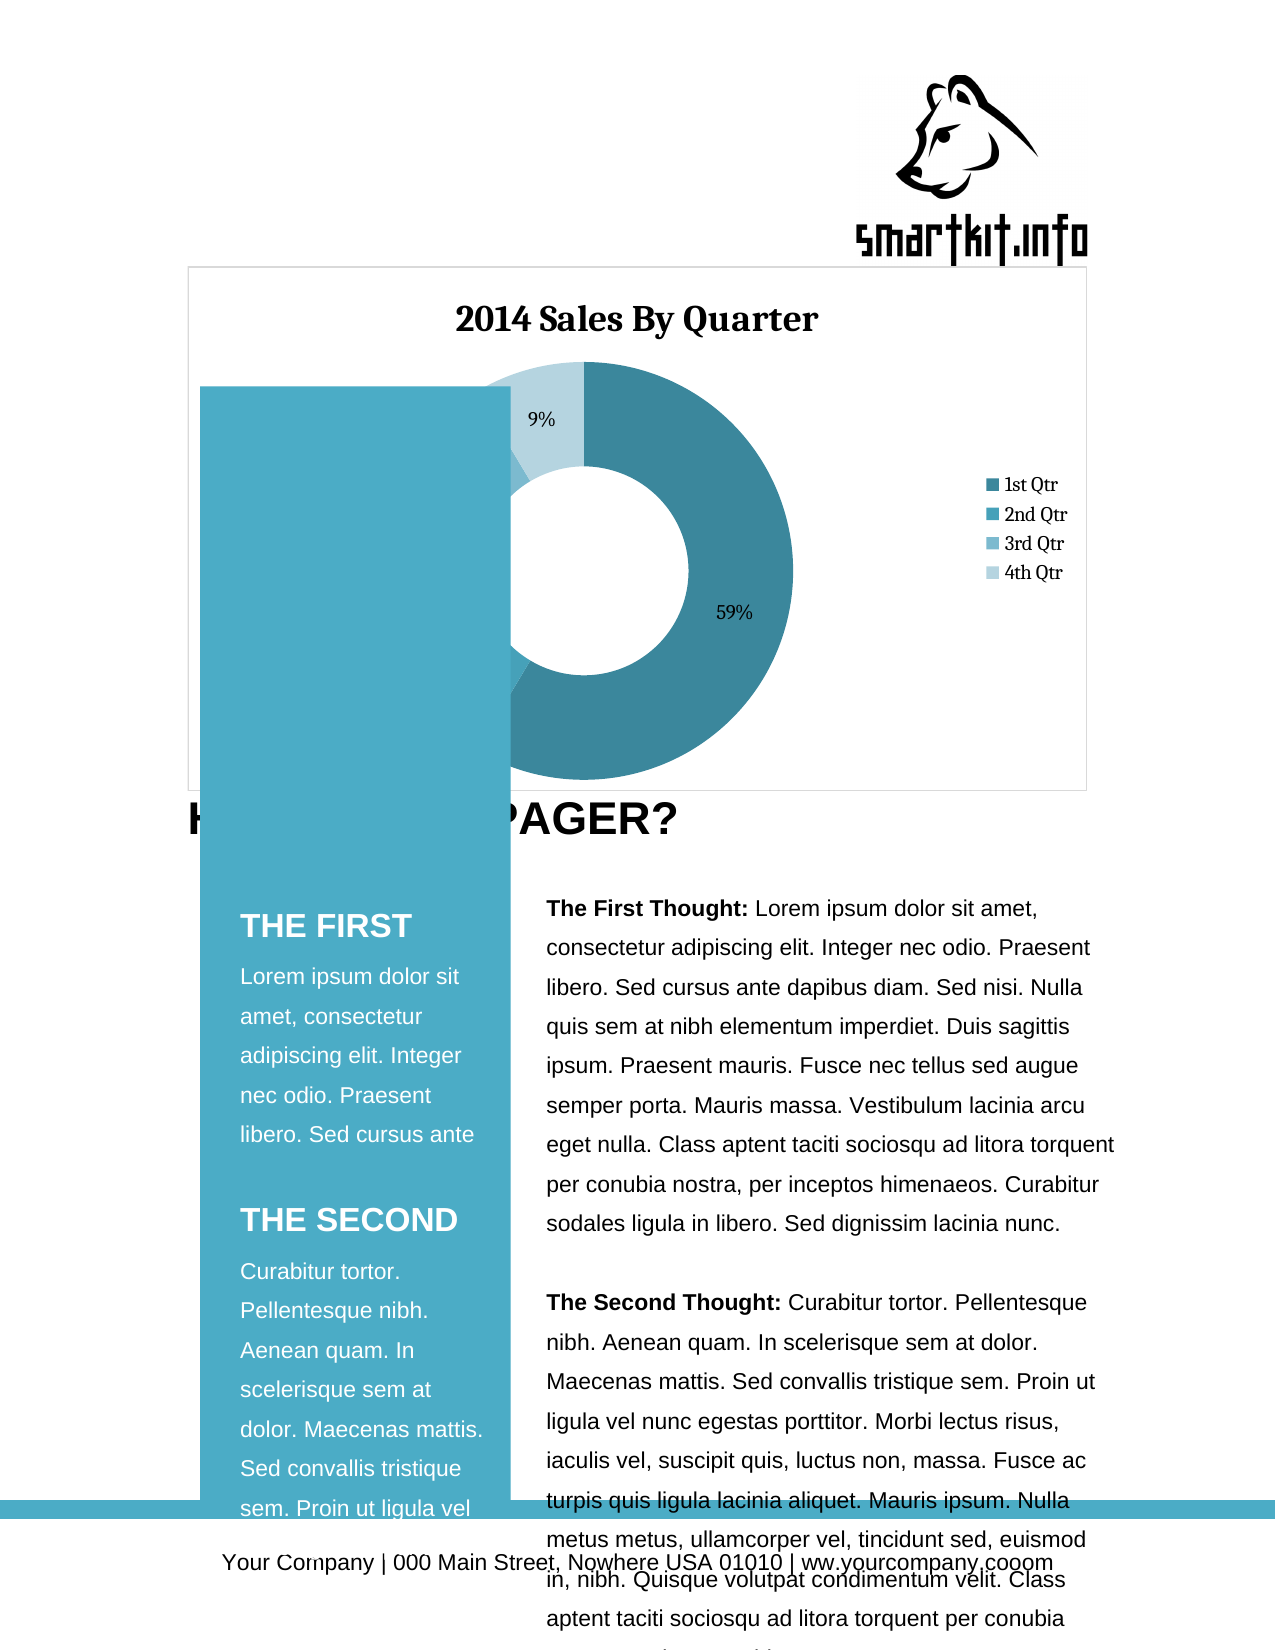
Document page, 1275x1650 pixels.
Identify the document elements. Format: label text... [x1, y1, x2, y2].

picture [856, 75, 1088, 267]
text HAVE A ONE-PAGER? [511, 791, 1087, 844]
